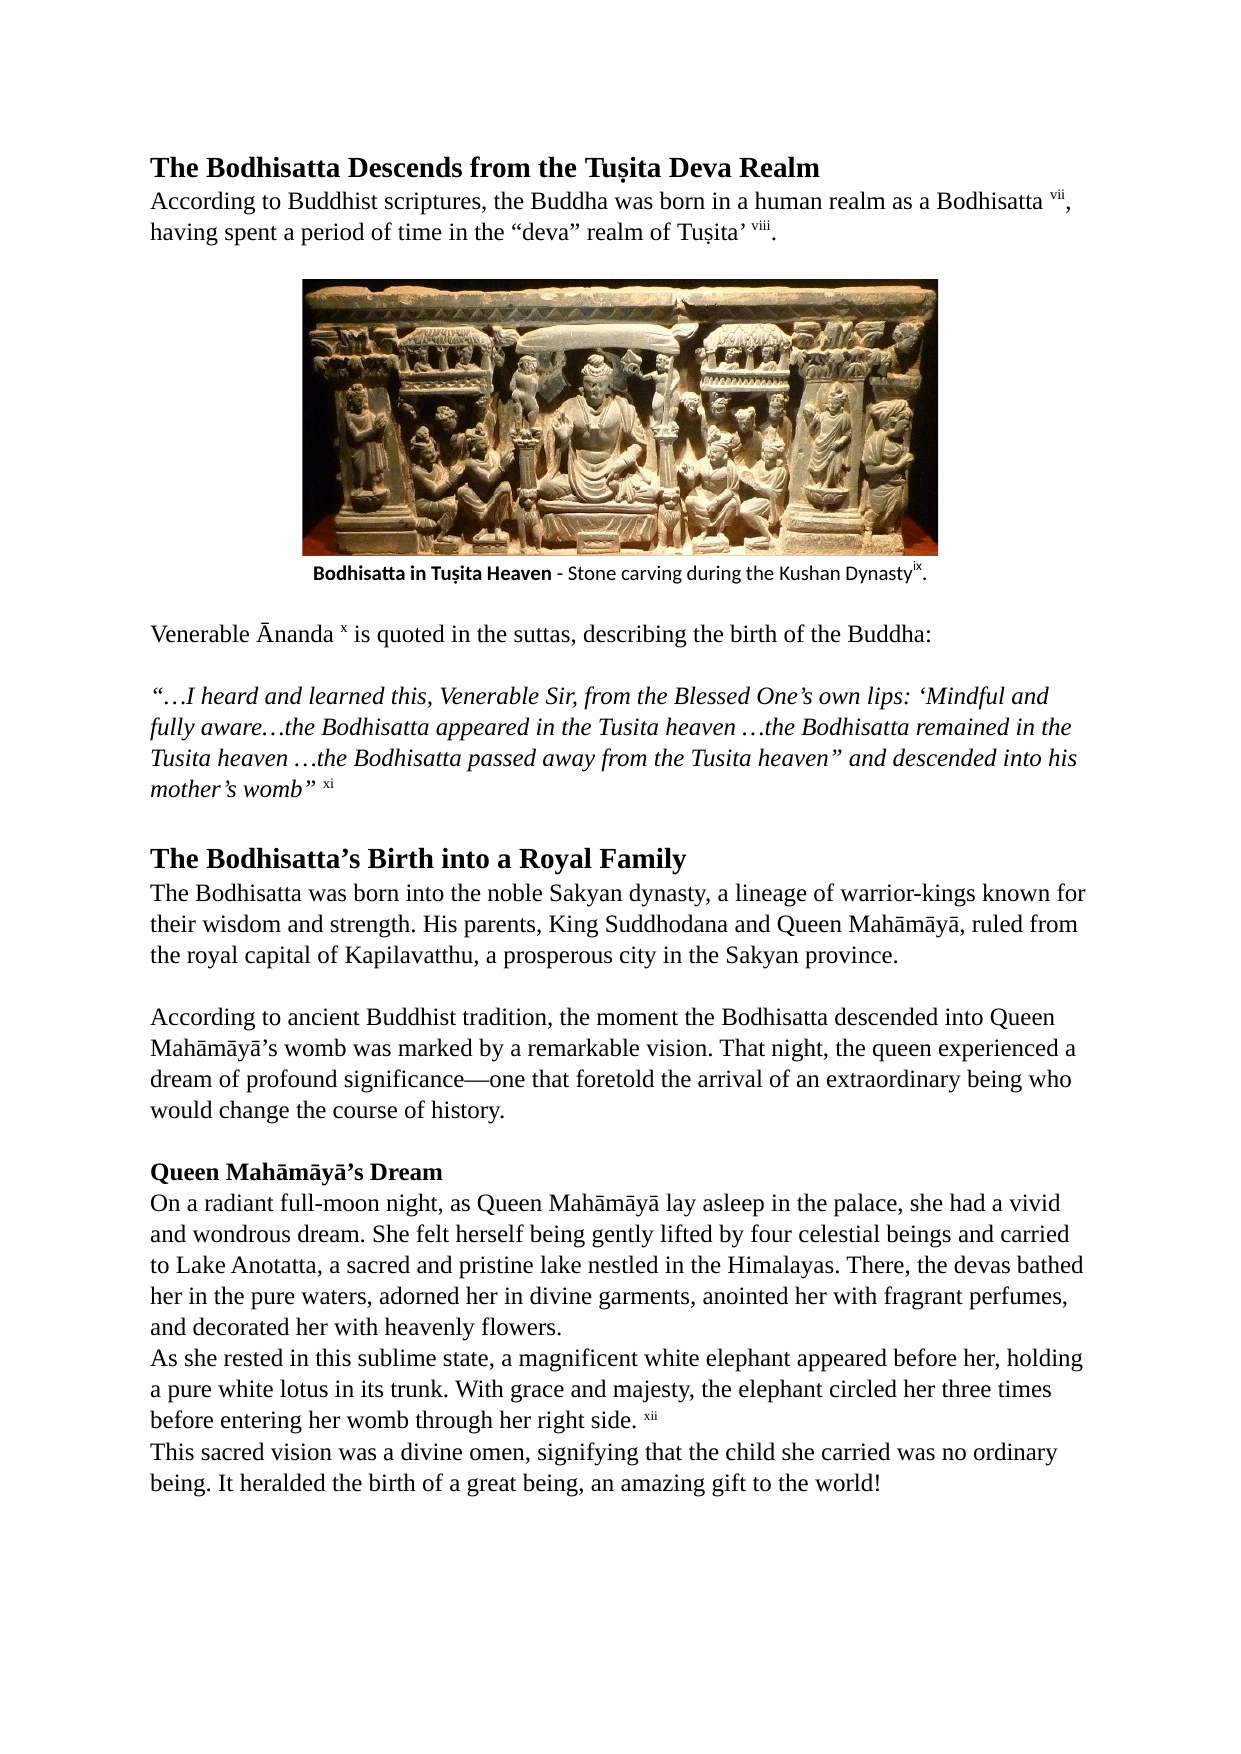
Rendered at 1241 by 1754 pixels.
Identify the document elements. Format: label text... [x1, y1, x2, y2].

text The Bodhisatta was born into the noble Sakyan dynasty, a lineage of warrior-kings known for their wisdom and strength. His parents, King Suddhodana and Queen Mahāmāyā, ruled from the royal capital of Kapilavatthu, a prosperous city in the Sakyan province. [150, 878, 1090, 969]
text Bodhisatta in Tuṣita Heaven - Stone carving during the Kushan Dynasty. [150, 558, 1090, 586]
text On a radiant full-moon night, as Queen Mahāmāyā lay asleep in the palace, she had a vivid and wondrous dream. She felt herself being gently lifted by four celestial beings and carried to Lake Anotatta, a sacred and pristine lake nestled in the Himalayas. There, the devas bathed her in the pure waters, adorned her in divine garments, anointed her with fragrant perfumes, and decorated her with heavenly flowers. [150, 1188, 1090, 1341]
text According to ancient Buddhist tradition, the moment the Bodhisatta descended into Queen Mahāmāyā’s womb was marked by a remarkable vision. That night, the queen experienced a dream of profound significance—one that foretold the arrival of an extraordinary being who would change the course of history. [150, 1002, 1090, 1124]
text According to Buddhist scriptures, the Buddha was born in a human realm as a Bodhisatta , having spent a period of time in the “deva” realm of Tuṣita’ . [150, 186, 1090, 246]
picture [302, 279, 939, 556]
text Queen Mahāmāyā’s Dream [150, 1157, 1090, 1186]
text Venerable Ānanda is quoted in the suttas, describing the birth of the Buddha: [150, 619, 1090, 648]
text The Bodhisatta’s Birth into a Royal Family [150, 842, 1090, 875]
text “…I heard and learned this, Venerable Sir, from the Blessed One’s own lips: ‘Mindful and fully aware…the Bodhisatta appeared in the Tusita heaven …the Bodhisatta remained in the Tusita heaven …the Bodhisatta passed away from the Tusita heaven” and descended into his mother’s womb” [150, 681, 1090, 803]
text As she rested in this sublime state, a magnificent white elephant appeared before her, holding a pure white lotus in its trunk. With grace and majesty, the elephant circled her three times before entering her womb through her right side. [150, 1343, 1090, 1434]
text The Bodhisatta Descends from the Tuṣita Deva Realm [150, 150, 1090, 183]
text This sacred vision was a divine omen, signifying that the child she carried was no ordinary being. It heralded the birth of a great being, an amazing gift to the world! [150, 1437, 1090, 1496]
